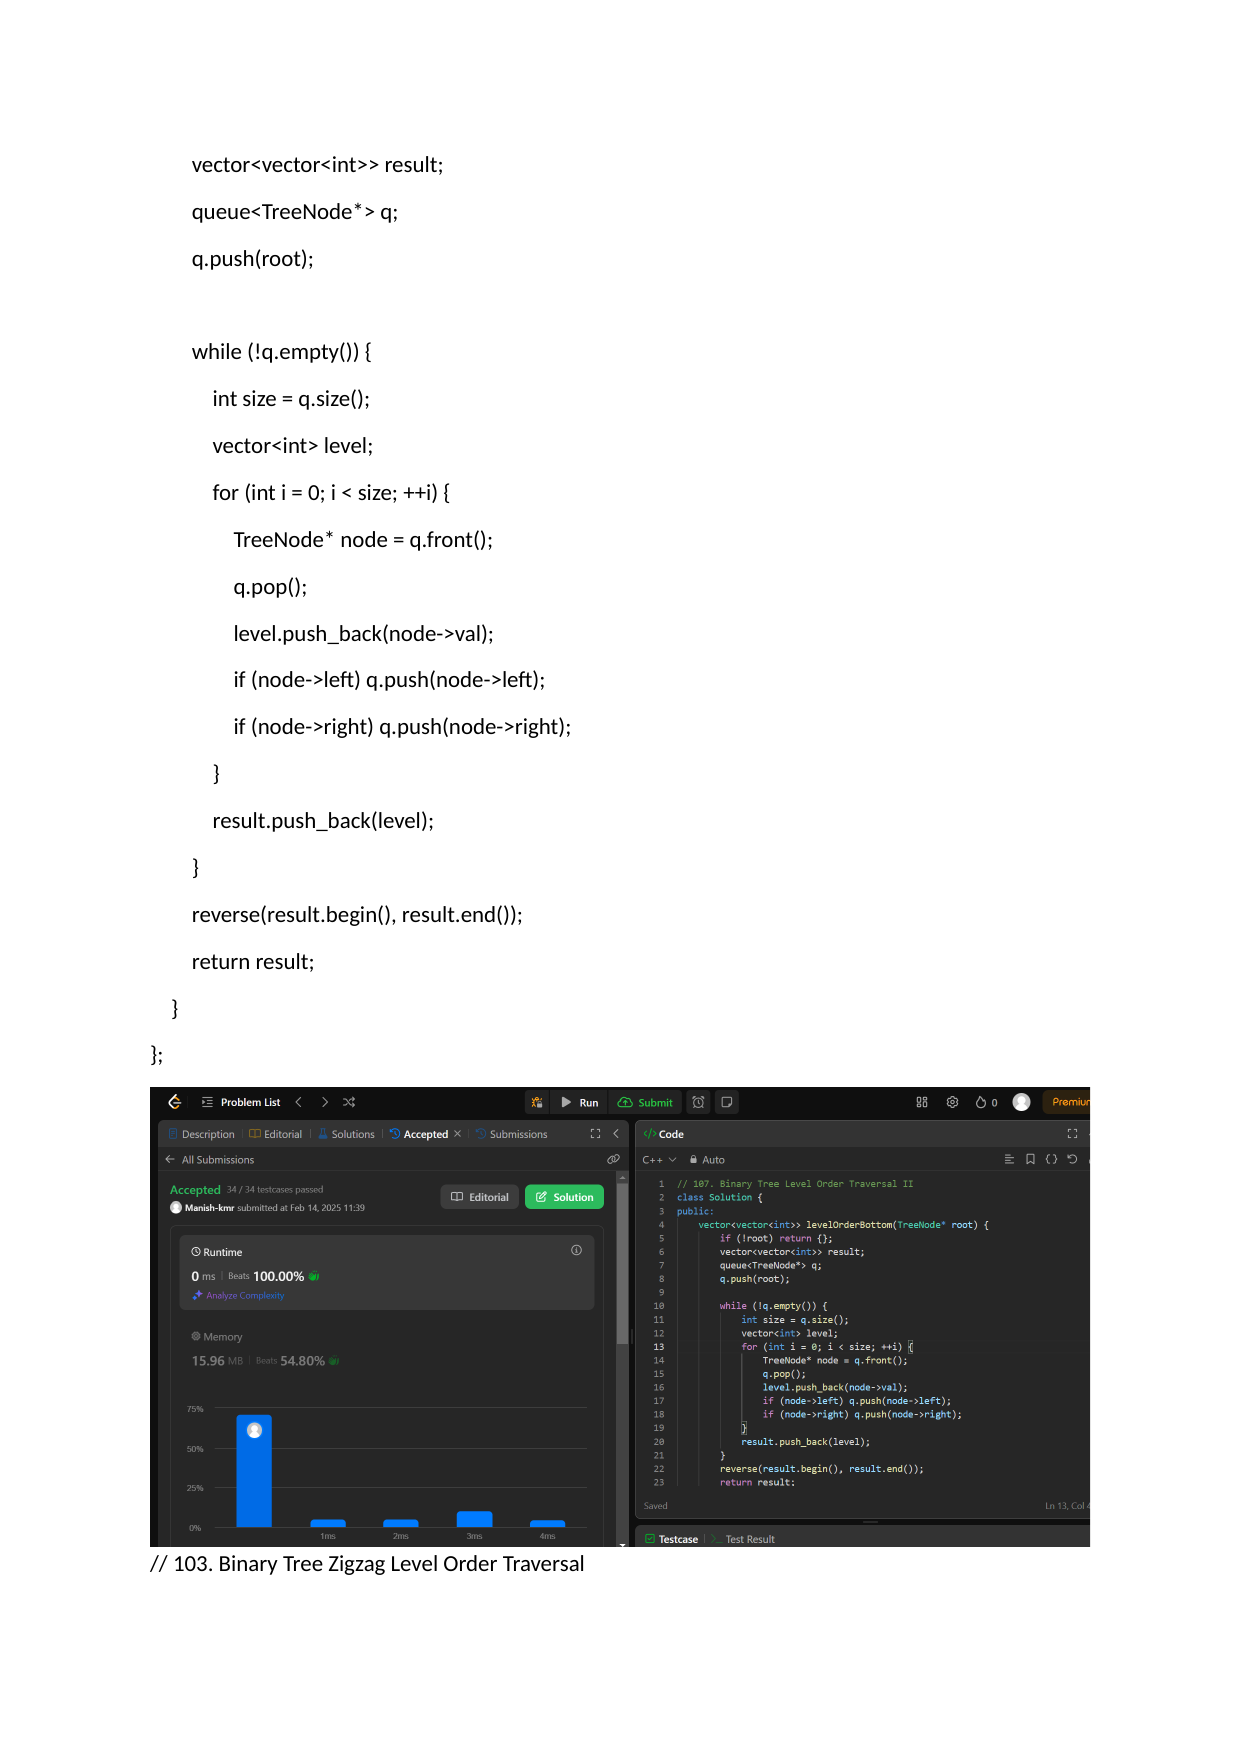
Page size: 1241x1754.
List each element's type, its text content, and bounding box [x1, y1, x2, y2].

text for (int i = 0; i < size; ++i) { [150, 478, 1090, 506]
text if (node->right) q.push(node->right); [150, 712, 1090, 741]
text queue<TreeNode*> q; [150, 197, 1090, 225]
text q.push(root); [150, 244, 1090, 272]
picture [150, 1087, 1091, 1547]
text } [150, 853, 1090, 881]
text // 103. Binary Tree Zigzag Level Order Traversal [150, 1547, 1090, 1577]
text }; [150, 1041, 1090, 1069]
text reverse(result.begin(), result.end()); [150, 900, 1090, 928]
text } [150, 994, 1090, 1022]
text return result; [150, 947, 1090, 975]
text q.pop(); [150, 572, 1090, 600]
text vector<vector<int>> result; [150, 150, 1090, 178]
text vector<int> level; [150, 431, 1090, 459]
text level.push_back(node->val); [150, 619, 1090, 647]
text int size = q.size(); [150, 384, 1090, 412]
text if (node->left) q.push(node->left); [150, 666, 1090, 694]
text TreeNode* node = q.front(); [150, 525, 1090, 553]
text } [150, 759, 1090, 787]
text result.push_back(level); [150, 806, 1090, 834]
text while (!q.empty()) { [150, 337, 1090, 366]
